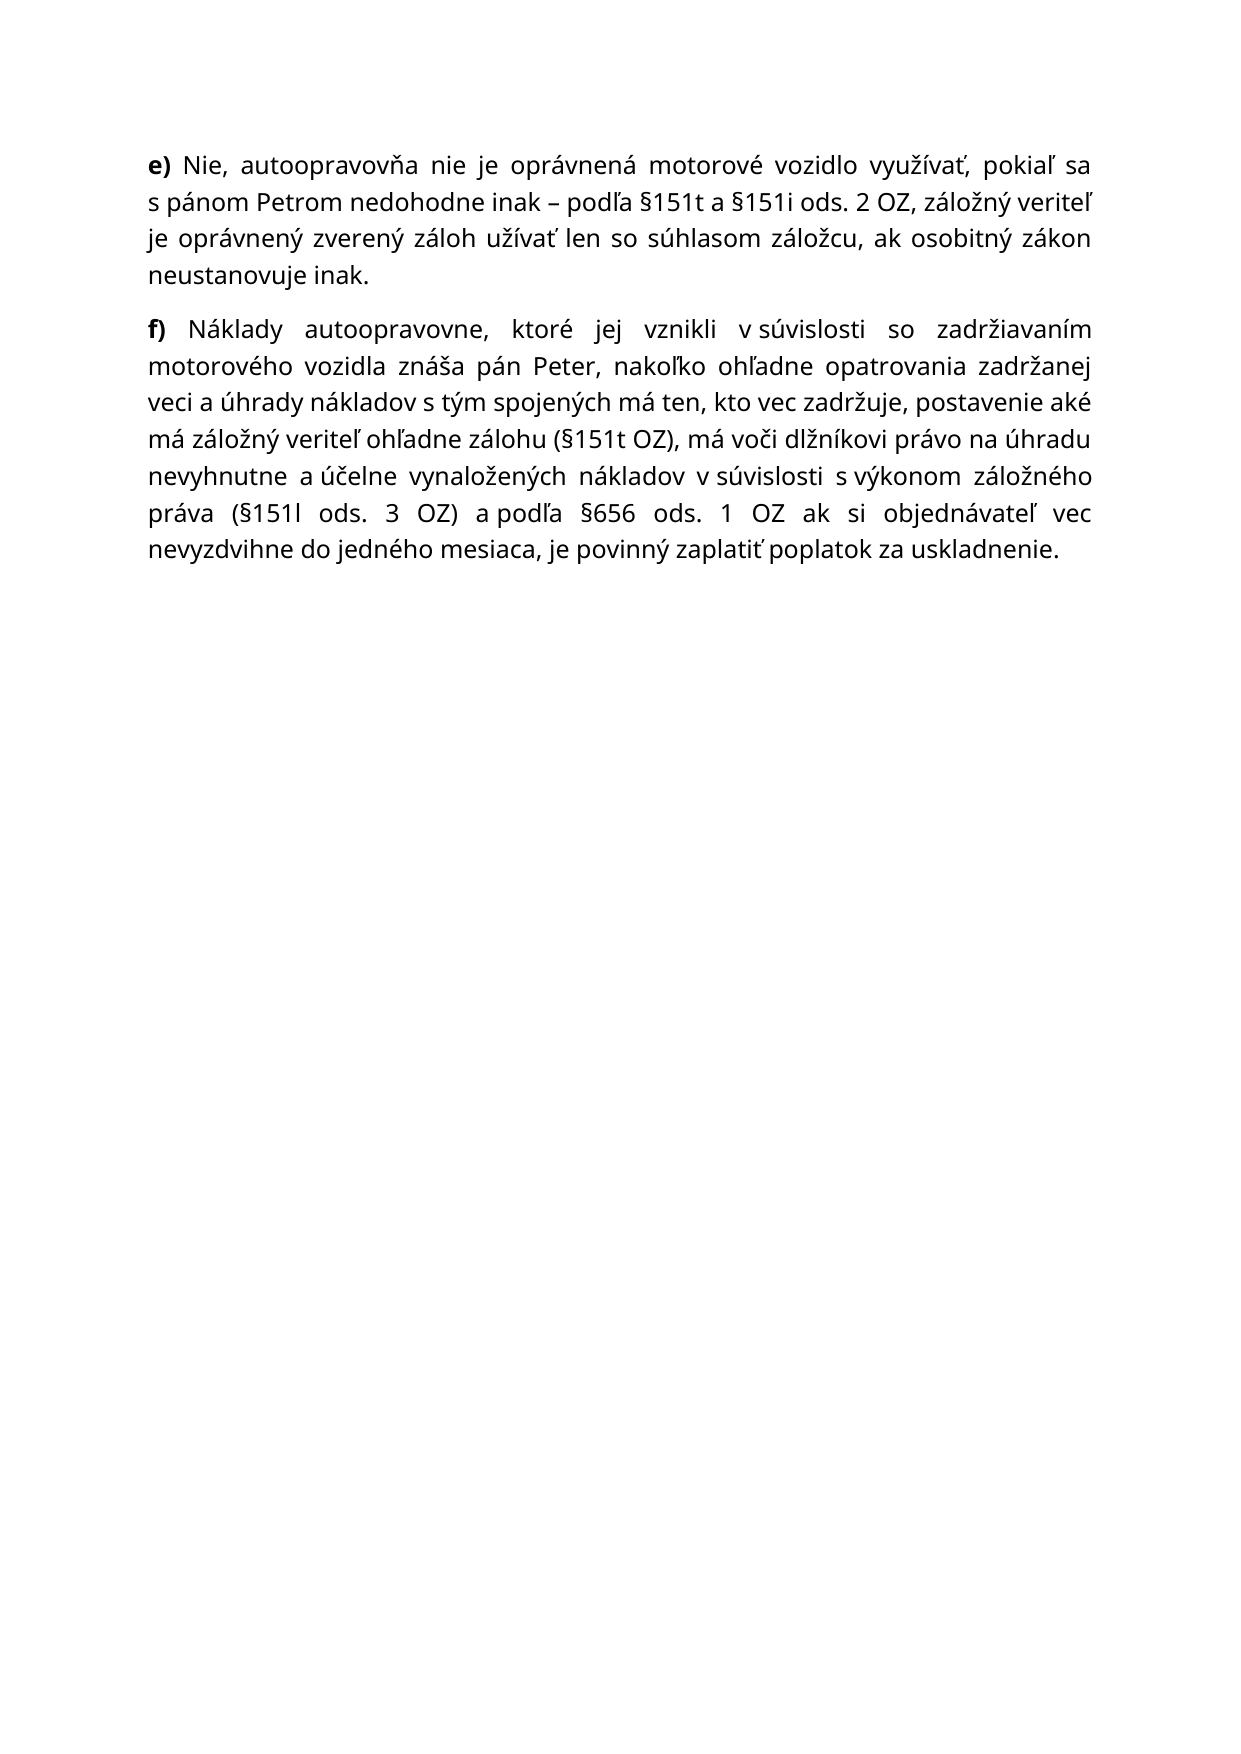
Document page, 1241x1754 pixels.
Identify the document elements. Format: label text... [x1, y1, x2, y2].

text f) Náklady autoopravovne, ktoré jej vznikli v súvislosti so zadržiavaním motorového vozidla znáša pán Peter, nakoľko ohľadne opatrovania zadržanej veci a úhrady nákladov s tým spojených má ten, kto vec zadržuje, postavenie aké má záložný veriteľ ohľadne zálohu (§151t OZ), má voči dlžníkovi právo na úhradu nevyhnutne a účelne vynaložených nákladov v súvislosti s výkonom záložného práva (§151l ods. 3 OZ) a podľa §656 ods. 1 OZ ak si objednávateľ vec nevyzdvihne do jedného mesiaca, je povinný zaplatiť poplatok za uskladnenie. [148, 311, 1093, 566]
text e) Nie, autoopravovňa nie je oprávnená motorové vozidlo využívať, pokiaľ sa s pánom Petrom nedohodne inak – podľa §151t a §151i ods. 2 OZ, záložný veriteľ je oprávnený zverený záloh užívať len so súhlasom záložcu, ak osobitný zákon neustanovuje inak. [148, 148, 1093, 292]
